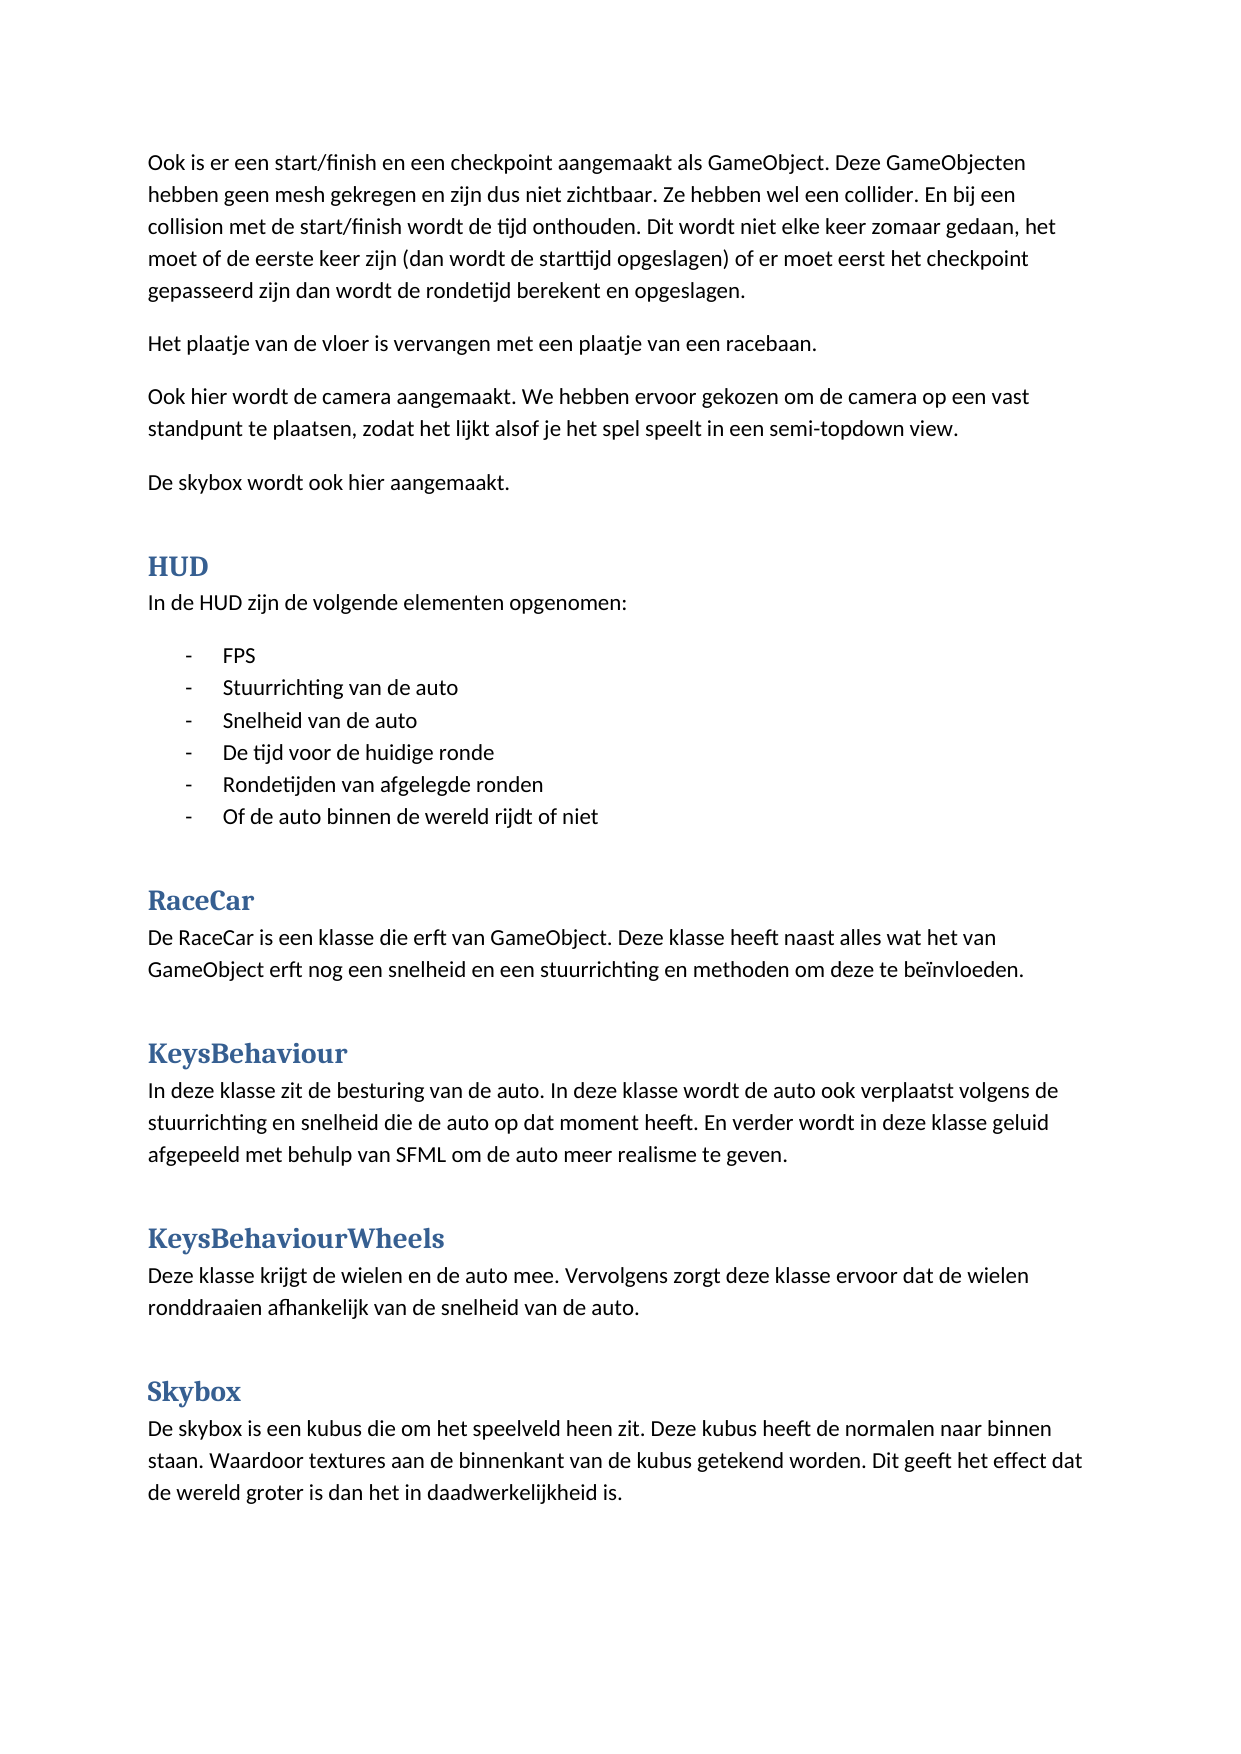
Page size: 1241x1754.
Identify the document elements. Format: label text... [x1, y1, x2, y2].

text Deze klasse krijgt de wielen en de auto mee. Vervolgens zorgt deze klasse ervoor dat de wielen ronddraaien afhankelijk van de snelheid van de auto. [148, 1261, 1093, 1321]
list Snelheid van de auto [185, 706, 1093, 734]
text In de HUD zijn de volgende elementen opgenomen: [148, 588, 1093, 616]
list Rondetijden van afgelegde ronden [185, 770, 1093, 798]
text Ook hier wordt de camera aangemaakt. We hebben ervoor gekozen om de camera op een vast standpunt te plaatsen, zodat het lijkt alsof je het spel speelt in een semi-topdown view. [148, 382, 1093, 443]
text De skybox wordt ook hier aangemaakt. [148, 468, 1093, 496]
list Stuurrichting van de auto [185, 673, 1093, 702]
text In deze klasse zit de besturing van de auto. In deze klasse wordt de auto ook verplaatst volgens de stuurrichting en snelheid die de auto op dat moment heeft. En verder wordt in deze klasse geluid afgepeeld met behulp van SFML om de auto meer realisme te geven. [148, 1076, 1093, 1168]
subtitle HUD [148, 550, 1093, 583]
list FPS [185, 641, 1093, 669]
subtitle KeysBehaviourWheels [148, 1222, 1093, 1256]
text De skybox is een kubus die om het speelveld heen zit. Deze kubus heeft de normalen naar binnen staan. Waardoor textures aan de binnenkant van de kubus getekend worden. Dit geeft het effect dat de wereld groter is dan het in daadwerkelijkheid is. [148, 1414, 1093, 1506]
subtitle Skybox [148, 1375, 1093, 1409]
text Ook is er een start/finish en een checkpoint aangemaakt als GameObject. Deze GameObjecten hebben geen mesh gekregen en zijn dus niet zichtbaar. Ze hebben wel een collider. En bij een collision met de start/finish wordt de tijd onthouden. Dit wordt niet elke keer zomaar gedaan, het moet of de eerste keer zijn (dan wordt de starttijd opgeslagen) of er moet eerst het checkpoint gepasseerd zijn dan wordt de rondetijd berekent en opgeslagen. [148, 148, 1093, 304]
text De RaceCar is een klasse die erft van GameObject. Deze klasse heeft naast alles wat het van GameObject erft nog een snelheid en een stuurrichting en methoden om deze te beïnvloeden. [148, 923, 1093, 983]
subtitle KeysBehaviour [148, 1037, 1093, 1071]
text Het plaatje van de vloer is vervangen met een plaatje van een racebaan. [148, 329, 1093, 357]
subtitle RaceCar [148, 884, 1093, 918]
list Of de auto binnen de wereld rijdt of niet [185, 802, 1093, 830]
list De tijd voor de huidige ronde [185, 738, 1093, 766]
